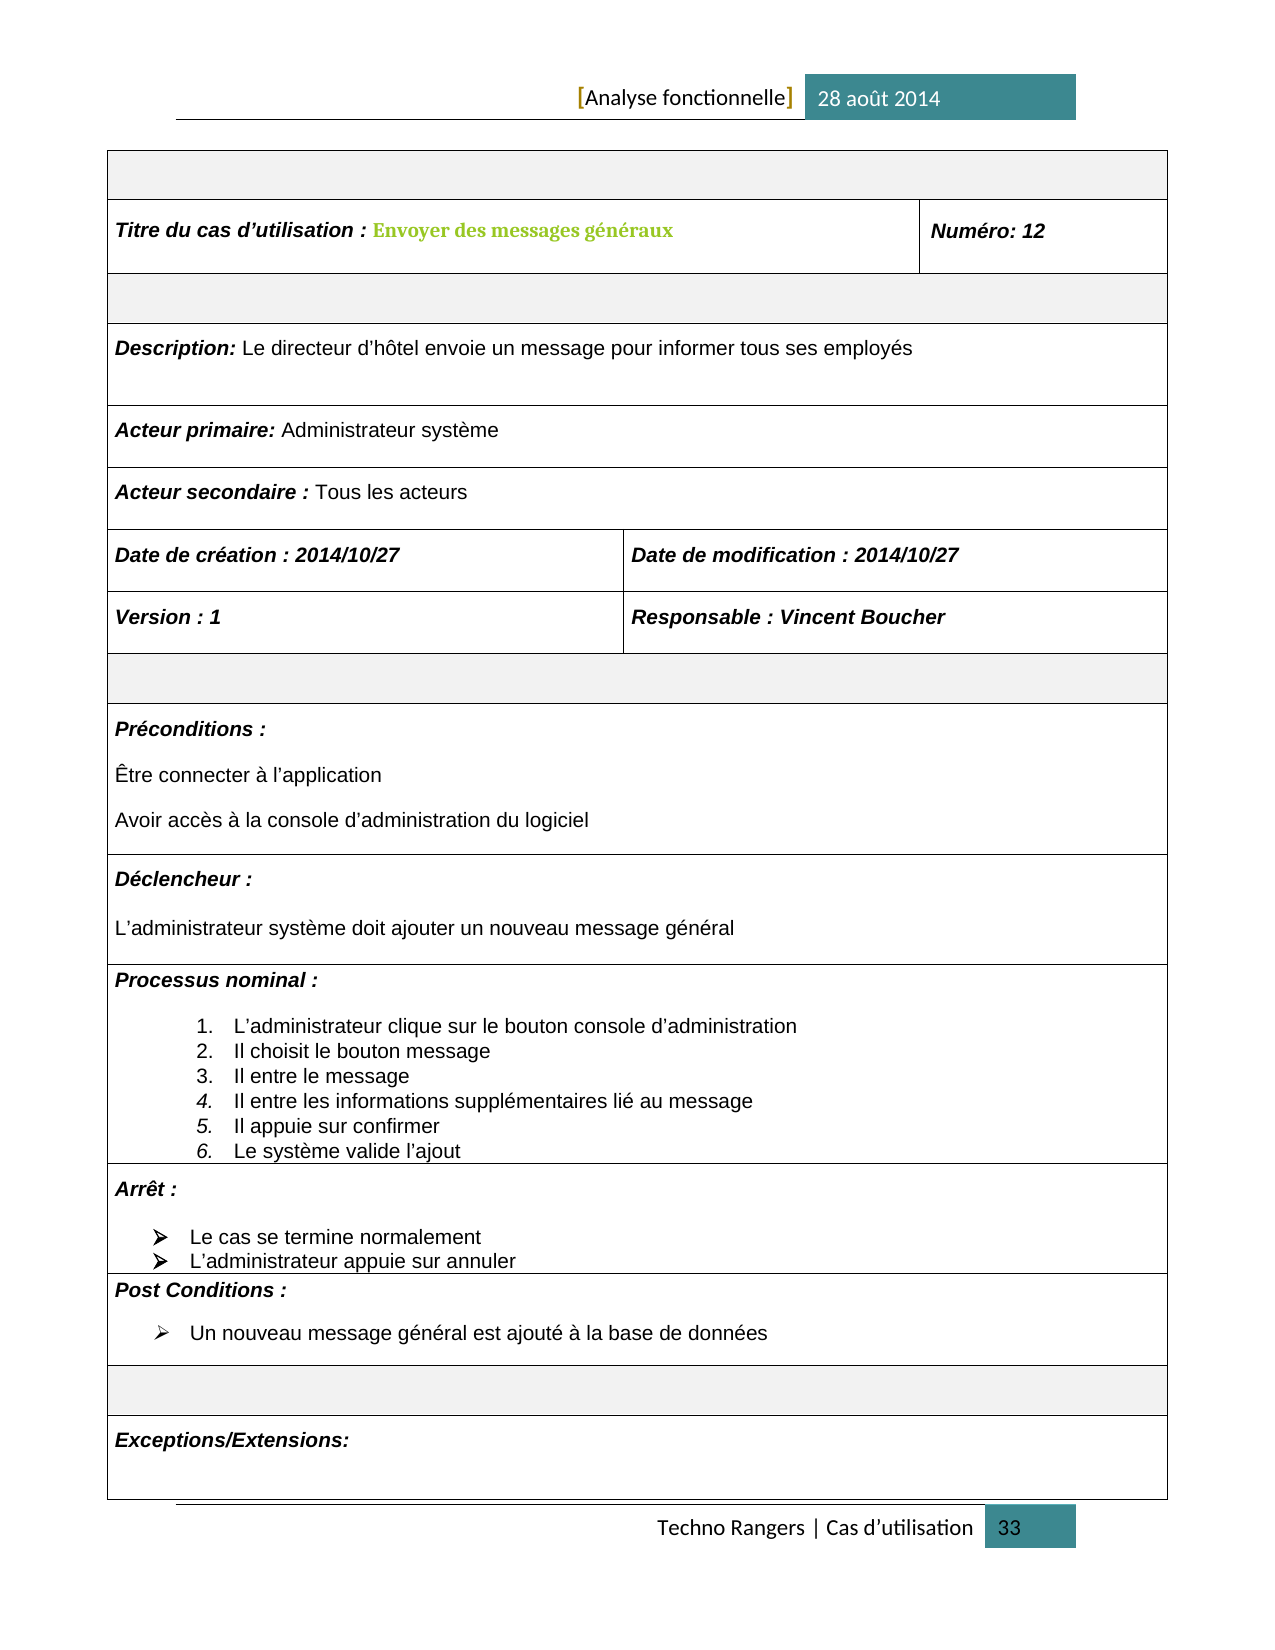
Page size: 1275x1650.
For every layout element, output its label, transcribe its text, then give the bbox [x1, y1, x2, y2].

table_header [108, 151, 1167, 199]
table_cell Post Conditions : Un nouveau message général est ajouté à la base de données [108, 1274, 1167, 1365]
table_cell Acteur primaire: Administrateur système [108, 406, 1167, 467]
table_cell Version : 1 [108, 592, 623, 653]
table_cell Titre du cas d’utilisation : Envoyer des messages généraux [108, 200, 919, 273]
table_cell Numéro: 12 [920, 200, 1167, 273]
table_cell [108, 1366, 1167, 1414]
table_cell [108, 654, 1167, 703]
table_cell [108, 274, 1167, 322]
table_cell Déclencheur : L’administrateur système doit ajouter un nouveau message général [108, 855, 1167, 964]
table_cell Description: Le directeur d’hôtel envoie un message pour informer tous ses employés [108, 324, 1167, 404]
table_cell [108, 1416, 1167, 1499]
table_cell Préconditions : Être connecter à l’application Avoir accès à la console d’administration du logiciel [108, 704, 1167, 854]
table_cell Arrêt : Le cas se termine normalement L’administrateur appuie sur annuler [108, 1164, 1167, 1273]
table_cell Date de création : 2014/10/27 [108, 530, 623, 591]
table_cell Acteur secondaire : Tous les acteurs [108, 468, 1167, 529]
table_cell Responsable : Vincent Boucher [624, 592, 1167, 653]
table_cell Date de modification : 2014/10/27 [624, 530, 1167, 591]
table_cell Processus nominal : L’administrateur clique sur le bouton console d’administration Il choisit le bouton message Il entre le message Il entre les informations supplémentaires lié au message Il appuie sur confirmer Le système valide l’ajout [108, 965, 1167, 1163]
